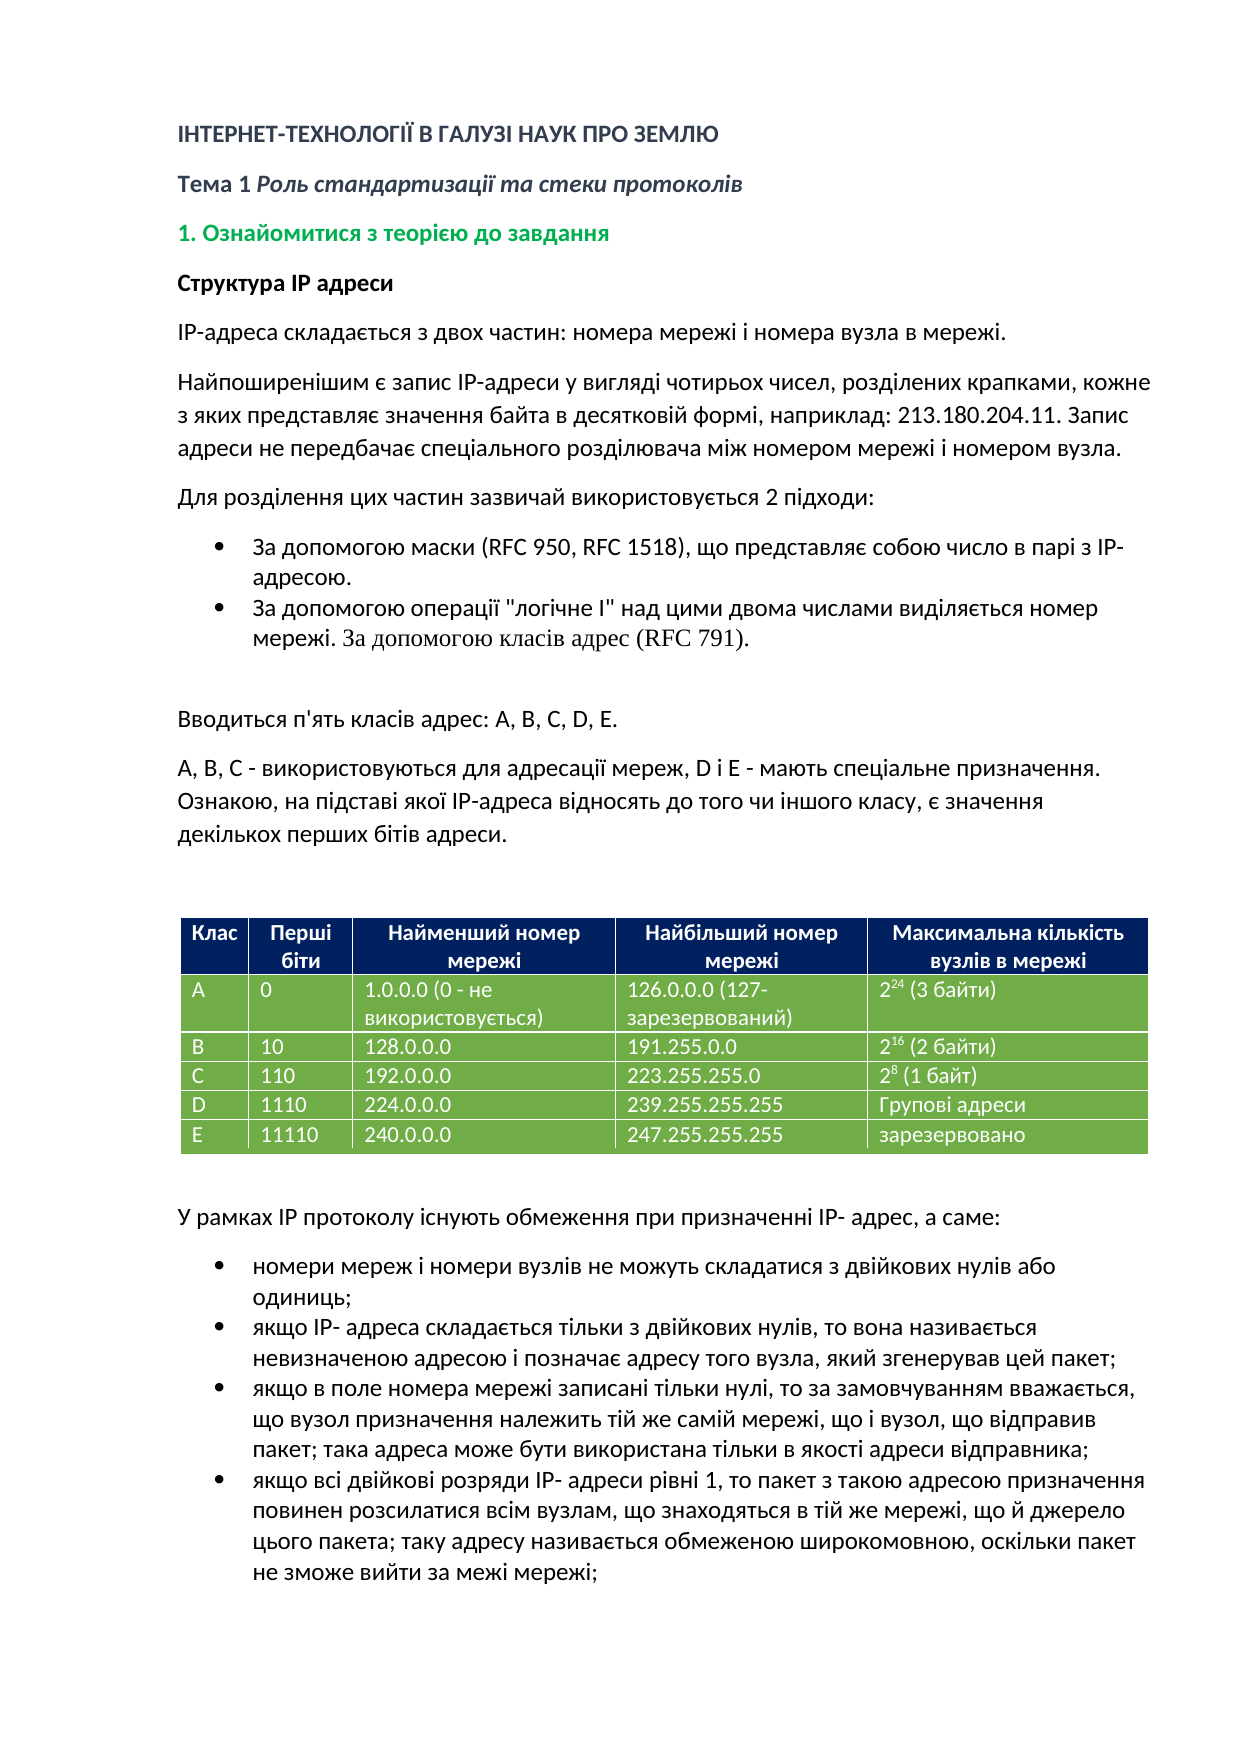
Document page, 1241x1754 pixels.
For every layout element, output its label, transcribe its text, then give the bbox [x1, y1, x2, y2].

table_header Перші біти [249, 918, 352, 974]
text У рамках IP протоколу існують обмеження при призначенні IP- адрес, а саме: [177, 1201, 1152, 1231]
table_cell 1110 [249, 1091, 352, 1119]
table_header Максимальна кількість вузлів в мережі [868, 918, 1148, 974]
table_cell 11110 [249, 1120, 352, 1148]
list За допомогою маски (RFC 950, RFC 1518), що представляє собою число в парі з IP-адресою. [215, 531, 1152, 592]
table_header Найбільший номер мережі [616, 918, 867, 974]
text Тема 1 Роль стандартизації та стеки протоколів [177, 168, 1152, 198]
table_cell D [181, 1091, 248, 1119]
table_cell 240.0.0.0 [353, 1120, 615, 1148]
text Для розділення цих частин зазвичай використовується 2 підходи: [177, 481, 1152, 512]
table_cell 192.0.0.0 [353, 1062, 615, 1089]
text 1. Ознайомитися з теорією до завдання [177, 217, 1152, 248]
text Вводиться п'ять класів адрес: A, B, C, D, E. [177, 703, 1152, 733]
table_cell 1.0.0.0 (0 - не використовується) [353, 975, 615, 1031]
table_cell 128.0.0.0 [353, 1033, 615, 1061]
table_cell 216 (2 байти) [868, 1033, 1148, 1061]
table_cell 10 [249, 1033, 352, 1061]
table_cell B [181, 1033, 248, 1061]
table_header Клас [181, 918, 248, 974]
table_cell 239.255.255.255 [616, 1091, 867, 1119]
table_cell 0 [249, 975, 352, 1031]
table_cell A [181, 975, 248, 1031]
table_cell 224.0.0.0 [353, 1091, 615, 1119]
list номери мереж і номери вузлів не можуть складатися з двійкових нулів або одиниць; [215, 1250, 1152, 1311]
table_cell 247.255.255.255 [616, 1120, 867, 1148]
list За допомогою операції "логічне І" над цими двома числами виділяється номер мережі. За допомогою класів адрес (RFC 791). [215, 592, 1152, 653]
table_cell 223.255.255.0 [616, 1062, 867, 1089]
table_cell С [181, 1062, 248, 1089]
text Найпоширенішим є запис IP-адреси у вигляді чотирьох чисел, розділених крапками, кожне з яких представляє значення байта в десятковій формі, наприклад: 213.180.204.11. Запис адреси не передбачає спеціального розділювача між номером мережі і номером вузла. [177, 366, 1152, 462]
table_cell 126.0.0.0 (127-зарезервований) [616, 975, 867, 1031]
list якщо IP- адреса складається тільки з двійкових нулів, то вона називається невизначеною адресою і позначає адресу того вузла, який згенерував цей пакет; [215, 1311, 1152, 1372]
table_cell зарезервовано [868, 1120, 1148, 1148]
table_cell 224 (3 байти) [868, 975, 1148, 1031]
text Структура IP адреси [177, 267, 1152, 297]
text ІНТЕРНЕТ-ТЕХНОЛОГІЇ В ГАЛУЗІ НАУК ПРО ЗЕМЛЮ [177, 118, 1152, 149]
list якщо в поле номера мережі записані тільки нулі, то за замовчуванням вважається, що вузол призначення належить тій же самій мережі, що і вузол, що відправив пакет; така адреса може бути використана тільки в якості адреси відправника; [215, 1372, 1152, 1464]
table_cell Групові адреси [868, 1091, 1148, 1119]
table_cell E [181, 1120, 248, 1148]
table_cell 110 [249, 1062, 352, 1089]
list якщо всі двійкові розряди IP- адреси рівні 1, то пакет з такою адресою призначення повинен розсилатися всім вузлам, що знаходяться в тій же мережі, що й джерело цього пакета; таку адресу називається обмеженою широкомовною, оскільки пакет не зможе вийти за межі мережі; [215, 1464, 1152, 1586]
table_header Найменший номер мережі [353, 918, 615, 974]
table_cell 28 (1 байт) [868, 1062, 1148, 1089]
text IP-адреса складається з двох частин: номера мережі і номера вузла в мережі. [177, 316, 1152, 347]
text A, B, C - використовуються для адресації мереж, D і E - мають спеціальне призначення. Ознакою, на підставі якої IP-адреса відносять до того чи іншого класу, є значення декількох перших бітів адреси. [177, 752, 1152, 849]
table_cell 191.255.0.0 [616, 1033, 867, 1061]
